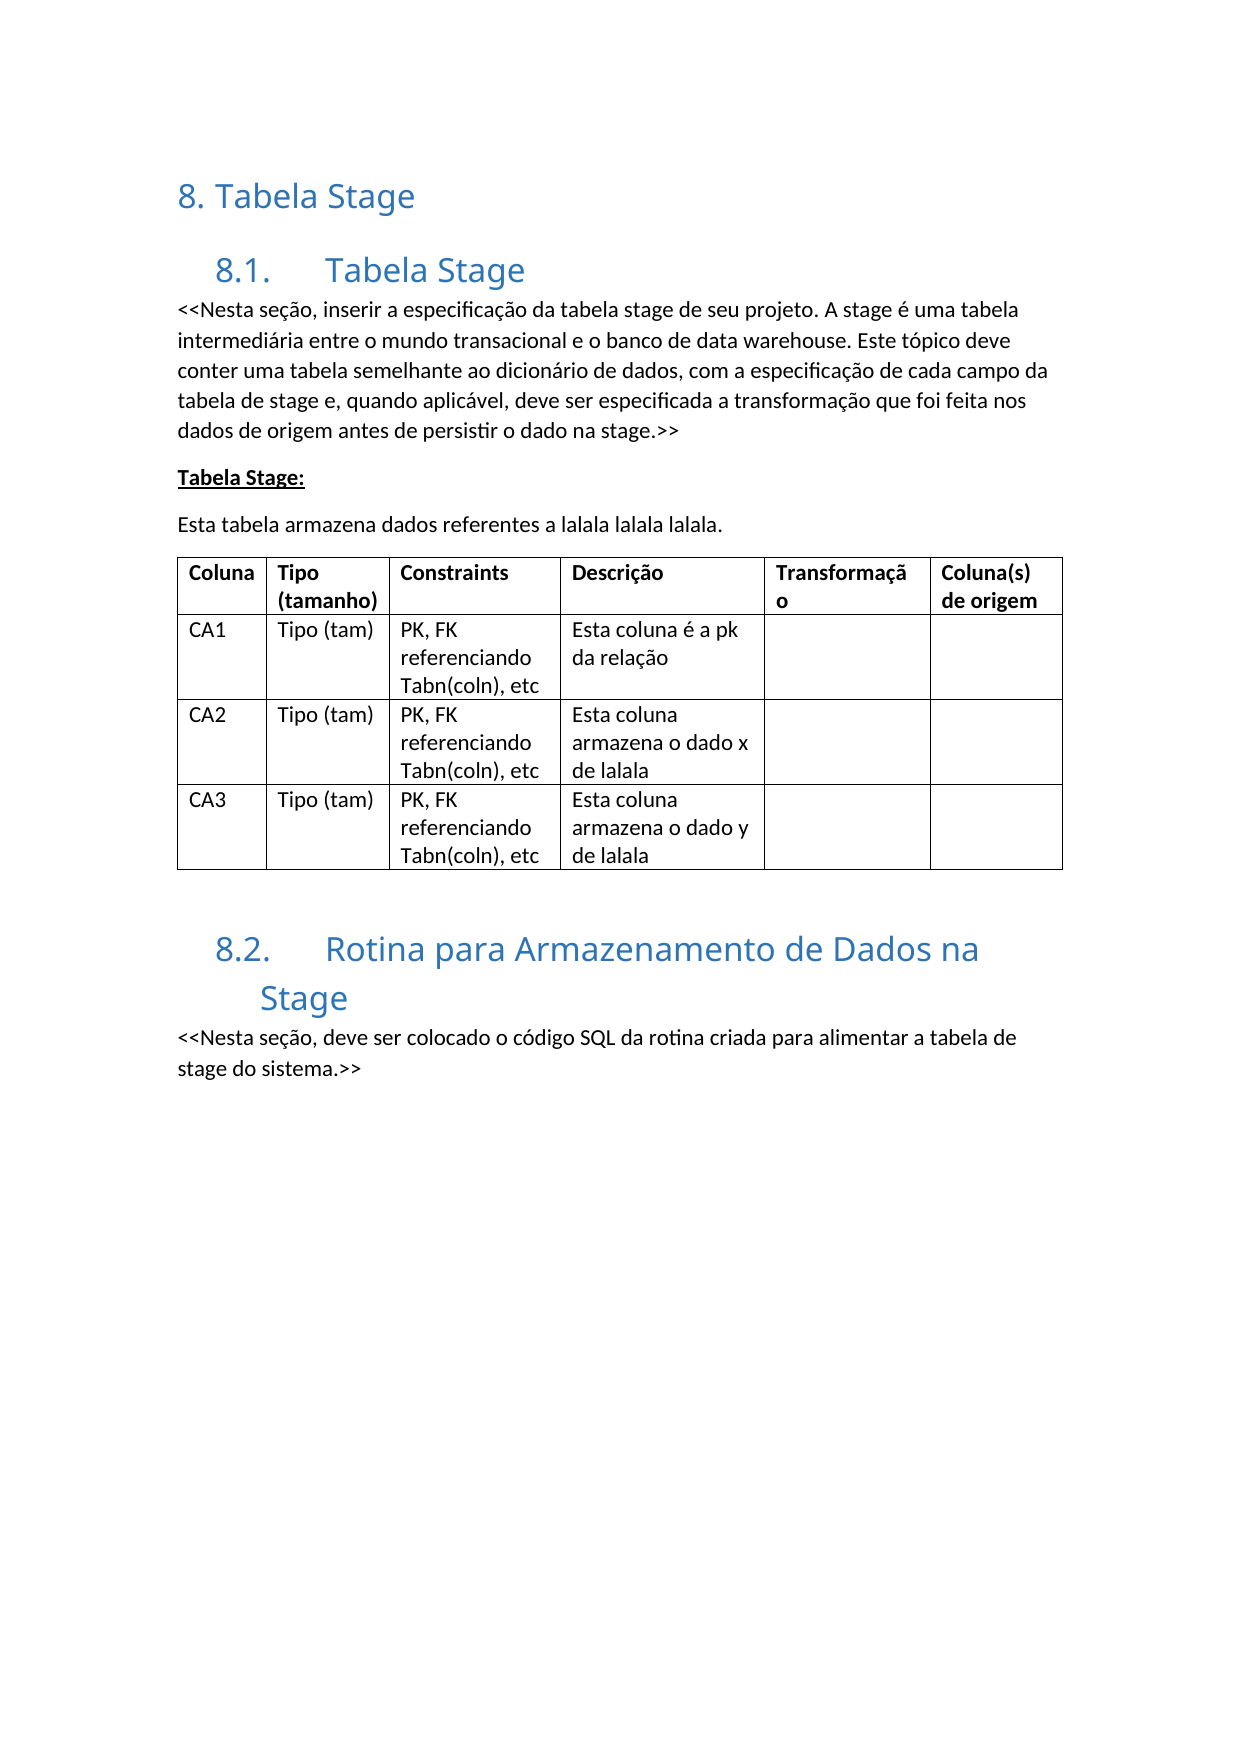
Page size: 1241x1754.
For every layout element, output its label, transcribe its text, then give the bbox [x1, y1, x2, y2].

table_cell [931, 785, 1062, 869]
table_cell CA2 [178, 700, 266, 784]
table_cell [765, 615, 930, 699]
table_cell Esta coluna armazena o dado y de lalala [561, 785, 764, 869]
table_header Transformação [765, 558, 930, 614]
table_cell PK, FK referenciando Tabn(coln), etc [390, 615, 560, 699]
text Esta tabela armazena dados referentes a lalala lalala lalala. [177, 510, 1063, 538]
table_cell [765, 785, 930, 869]
table_header Coluna(s) de origem [931, 558, 1062, 614]
table_cell [765, 700, 930, 784]
subtitle Tabela Stage [215, 247, 1063, 292]
subtitle Rotina para Armazenamento de Dados na Stage [215, 926, 1063, 1020]
table_cell Tipo (tam) [267, 700, 389, 784]
table_cell CA3 [178, 785, 266, 869]
table_header Tipo (tamanho) [267, 558, 389, 614]
table_cell Tipo (tam) [267, 615, 389, 699]
text <<Nesta seção, deve ser colocado o código SQL da rotina criada para alimentar a tabela de stage do sistema.>> [177, 1023, 1063, 1082]
table_cell [931, 615, 1062, 699]
table_header Descrição [561, 558, 764, 614]
table_cell Esta coluna é a pk da relação [561, 615, 764, 699]
table_header Coluna [178, 558, 266, 614]
subtitle Tabela Stage [177, 173, 1063, 218]
table_cell Tipo (tam) [267, 785, 389, 869]
text Tabela Stage: [177, 463, 1063, 491]
table_cell PK, FK referenciando Tabn(coln), etc [390, 700, 560, 784]
table_cell CA1 [178, 615, 266, 699]
table_header Constraints [390, 558, 560, 614]
text <<Nesta seção, inserir a especificação da tabela stage de seu projeto. A stage é uma tabela intermediária entre o mundo transacional e o banco de data warehouse. Este tópico deve conter uma tabela semelhante ao dicionário de dados, com a especificação de cada campo da tabela de stage e, quando aplicável, deve ser especificada a transformação que foi feita nos dados de origem antes de persistir o dado na stage.>> [177, 296, 1063, 444]
table_cell [931, 700, 1062, 784]
table_cell Esta coluna armazena o dado x de lalala [561, 700, 764, 784]
table_cell PK, FK referenciando Tabn(coln), etc [390, 785, 560, 869]
